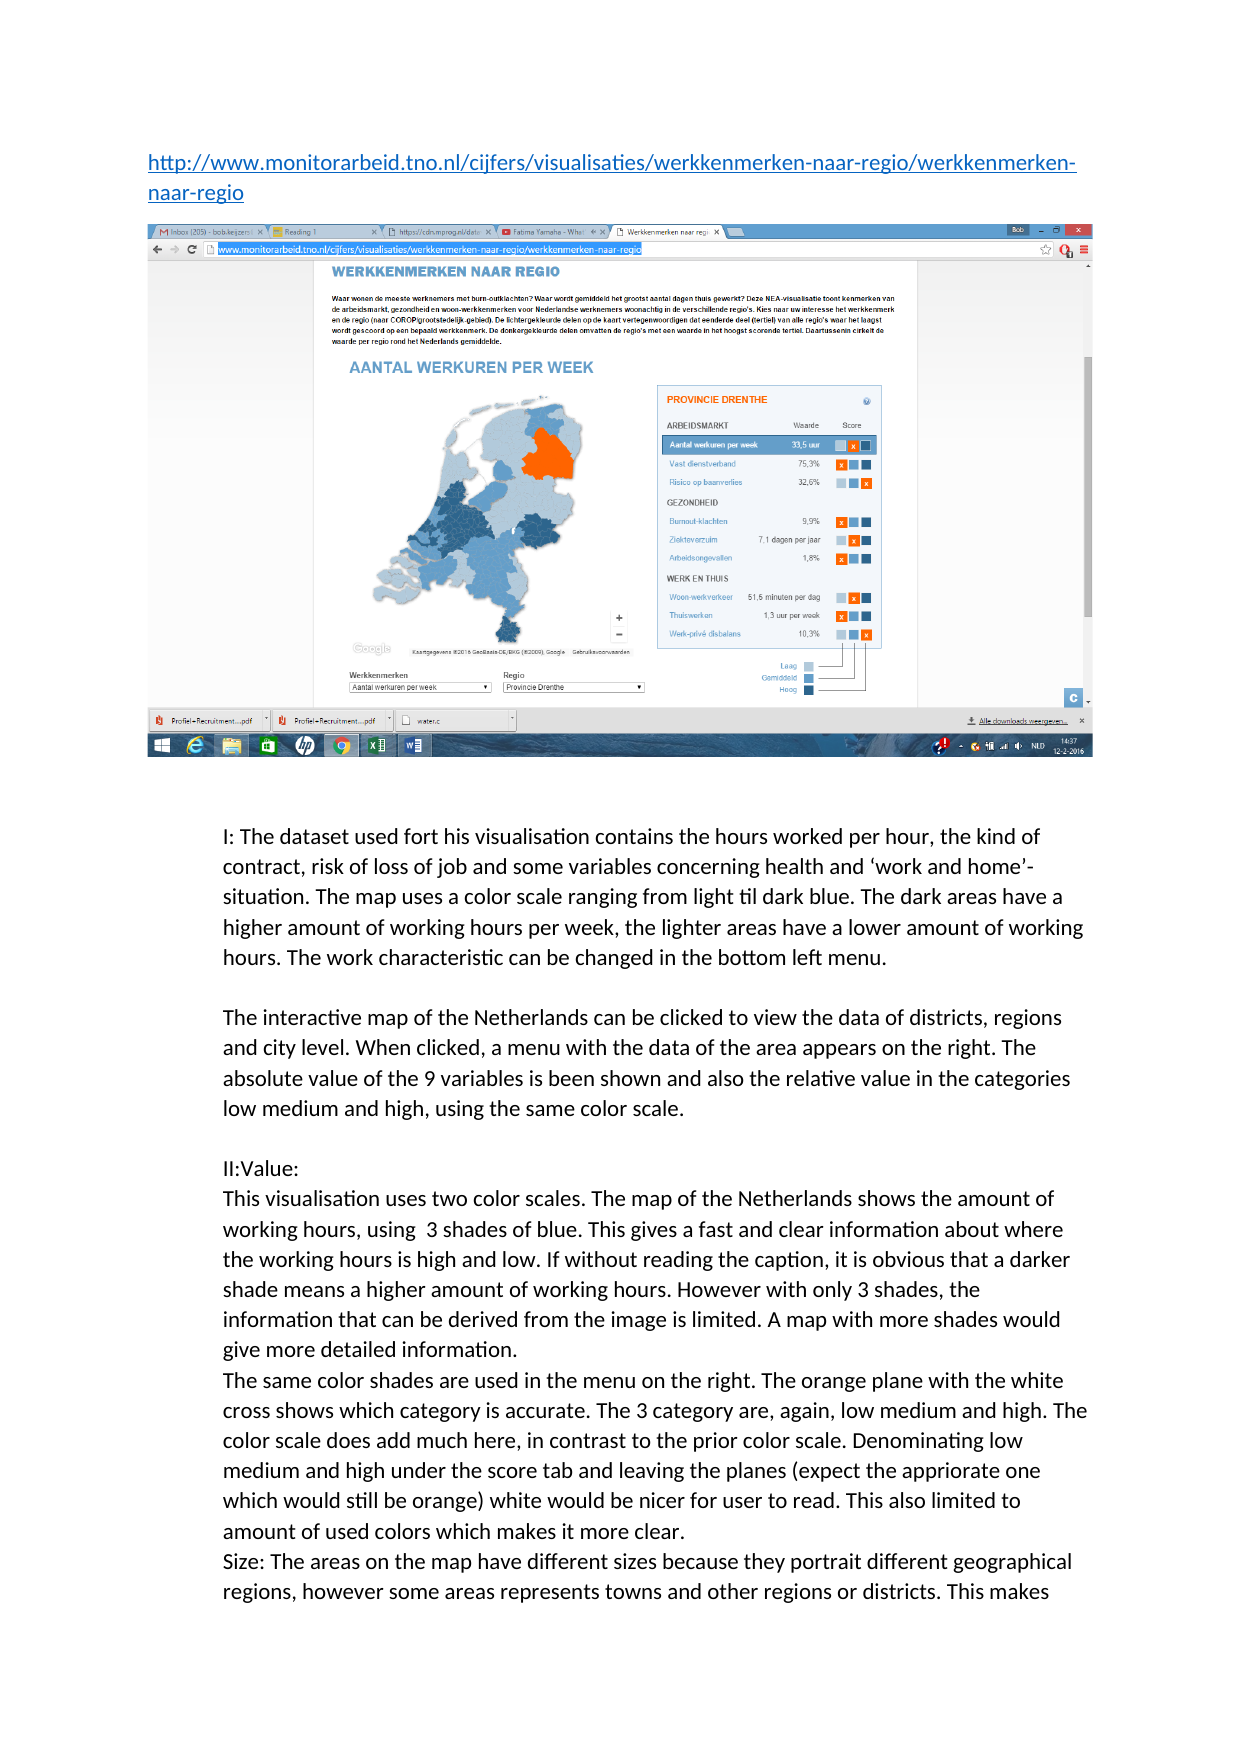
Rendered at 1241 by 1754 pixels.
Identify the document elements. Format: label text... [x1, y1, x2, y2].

picture [147, 224, 1093, 757]
list I: The dataset used fort his visualisation contains the hours worked per hour, the kind of contract, risk of loss of job and some variables concerning health and ‘work and home’-situation. The map uses a color scale ranging from light til dark blue. The dark areas have a higher amount of working hours per week, the lighter areas have a lower amount of working hours. The work characteristic can be changed in the bottom left menu. [223, 822, 1093, 971]
list This visualisation uses two color scales. The map of the Netherlands shows the amount of working hours, using 3 shades of blue. This gives a fast and clear information about where the working hours is high and low. If without reading the caption, it is obvious that a darker shade means a higher amount of working hours. However with only 3 shades, the information that can be derived from the image is limited. A map with more shades would give more detailed information. [223, 1184, 1093, 1363]
text http://www.monitorarbeid.tno.nl/cijfers/visualisaties/werkkenmerken-naar-regio/werkkenmerken-naar-regio [148, 148, 1093, 206]
list II:Value: [223, 1154, 1093, 1182]
list The same color shades are used in the menu on the right. The orange plane with the white cross shows which category is accurate. The 3 category are, again, low medium and high. The color scale does add much here, in contrast to the prior color scale. Denominating low medium and high under the score tab and leaving the planes (expect the appriorate one which would still be orange) white would be nicer for user to read. This also limited to amount of used colors which makes it more clear. [223, 1366, 1093, 1545]
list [223, 1547, 1093, 1605]
list The interactive map of the Netherlands can be clicked to view the data of districts, regions and city level. When clicked, a menu with the data of the area appears on the right. The absolute value of the 9 variables is been shown and also the relative value in the categories low medium and high, using the same color scale. [223, 1003, 1093, 1122]
